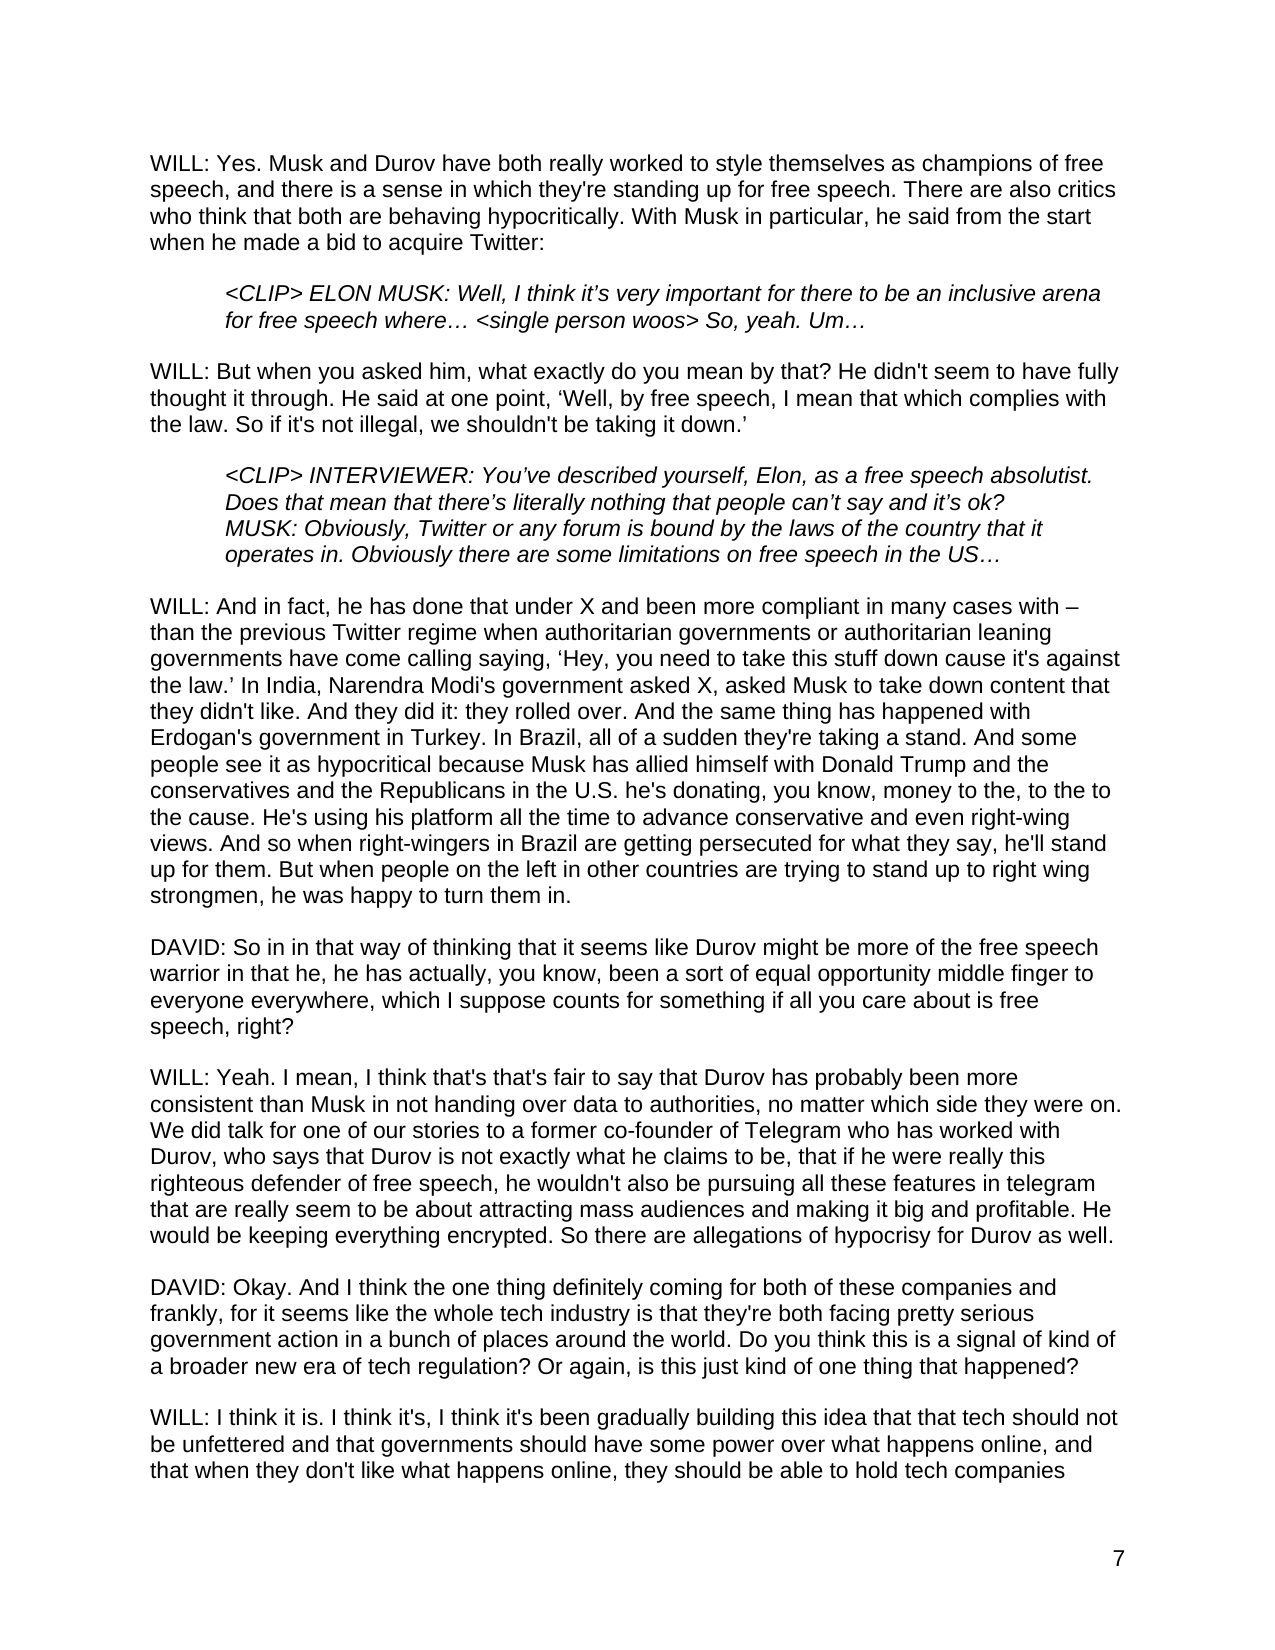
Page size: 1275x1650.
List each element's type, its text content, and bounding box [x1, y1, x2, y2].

text DAVID: Okay. And I think the one thing definitely coming for both of these companies and frankly, for it seems like the whole tech industry is that they're both facing pretty serious government action in a bunch of places around the world. Do you think this is a signal of kind of a broader new era of tech regulation? Or again, is this just kind of one thing that happened? [150, 1274, 1125, 1379]
text <CLIP> ELON MUSK: Well, I think it’s very important for there to be an inclusive arena for free speech where… <single person woos> So, yeah. Um… [225, 280, 1125, 333]
text WILL: And in fact, he has done that under X and been more compliant in many cases with – than the previous Twitter regime when authoritarian governments or authoritarian leaning governments have come calling saying, ‘Hey, you need to take this stuff down cause it's against the law.’ In India, Narendra Modi's government asked X, asked Musk to take down content that they didn't like. And they did it: they rolled over. And the same thing has happened with Erdogan's government in Turkey. In Brazil, all of a sudden they're taking a stand. And some people see it as hypocritical because Musk has allied himself with Donald Trump and the conservatives and the Republicans in the U.S. he's donating, you know, money to the, to the to the cause. He's using his platform all the time to advance conservative and even right-wing views. And so when right-wingers in Brazil are getting persecuted for what they say, he'll stand up for them. But when people on the left in other countries are trying to stand up to right wing strongmen, he was happy to turn them in. [150, 593, 1125, 909]
text WILL: Yeah. I mean, I think that's that's fair to say that Durov has probably been more consistent than Musk in not handing over data to authorities, no matter which side they were on. We did talk for one of our stories to a former co-founder of Telegram who has worked with Durov, who says that Durov is not exactly what he claims to be, that if he were really this righteous defender of free speech, he wouldn't also be pursuing all these features in telegram that are really seem to be about attracting mass audiences and making it big and profitable. He would be keeping everything encrypted. So there are allegations of hypocrisy for Durov as well. [150, 1064, 1125, 1249]
text WILL: Yes. Musk and Durov have both really worked to style themselves as champions of free speech, and there is a sense in which they're standing up for free speech. There are also critics who think that both are behaving hypocritically. With Musk in particular, he said from the start when he made a bid to acquire Twitter: [150, 150, 1125, 255]
text DAVID: So in in that way of thinking that it seems like Durov might be more of the free speech warrior in that he, he has actually, you know, been a sort of equal opportunity middle finger to everyone everywhere, which I suppose counts for something if all you care about is free speech, right? [150, 934, 1125, 1039]
text <CLIP> INTERVIEWER: You’ve described yourself, Elon, as a free speech absolutist. Does that mean that there’s literally nothing that people can’t say and it’s ok? MUSK: Obviously, Twitter or any forum is bound by the laws of the country that it operates in. Obviously there are some limitations on free speech in the US… [225, 462, 1125, 568]
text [150, 1404, 1125, 1483]
text WILL: But when you asked him, what exactly do you mean by that? He didn't seem to have fully thought it through. He said at one point, ‘Well, by free speech, I mean that which complies with the law. So if it's not illegal, we shouldn't be taking it down.’ [150, 358, 1125, 437]
